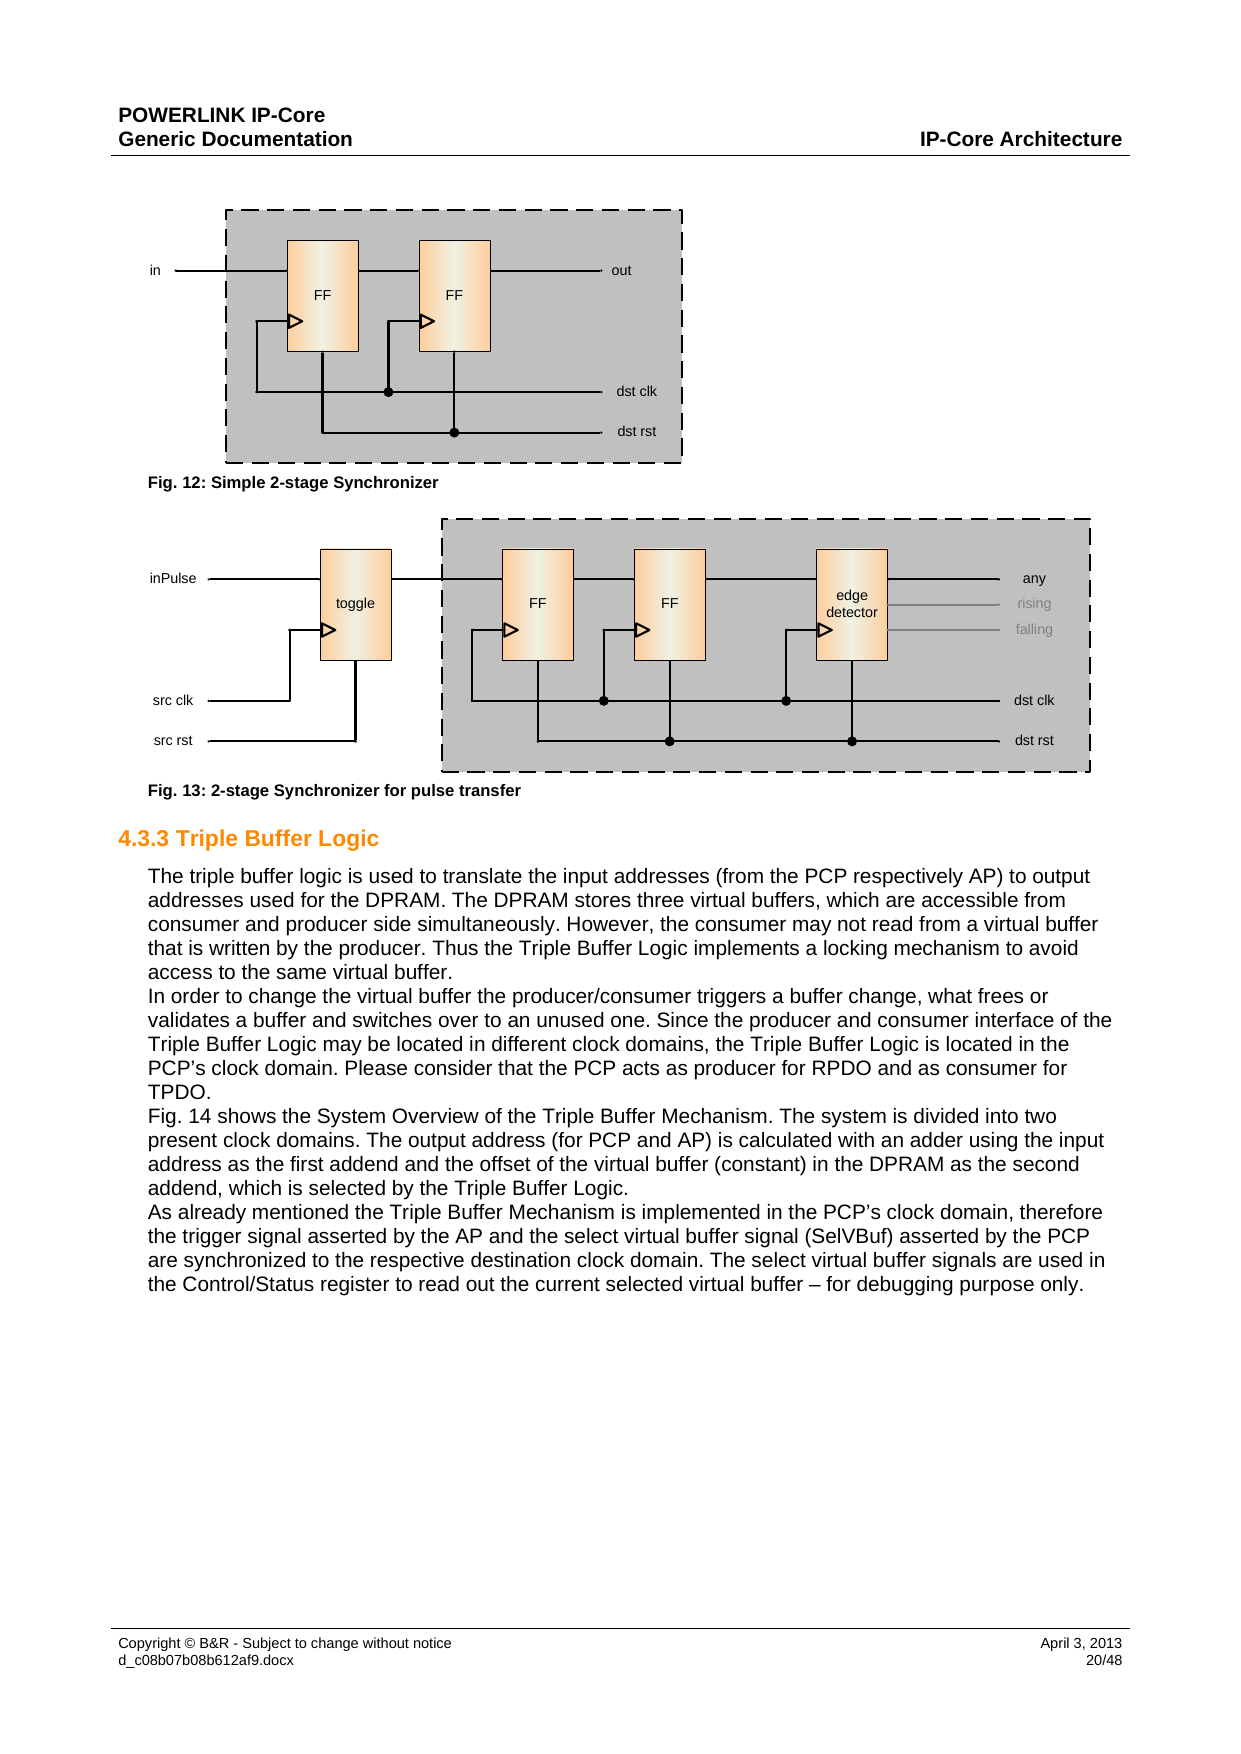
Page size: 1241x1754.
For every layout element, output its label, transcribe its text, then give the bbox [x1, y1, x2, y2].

text As already mentioned the Triple Buffer Mechanism is implemented in the PCP’s clock domain, therefore the trigger signal asserted by the AP and the select virtual buffer signal (SelVBuf) asserted by the PCP are synchronized to the respective destination clock domain. The select virtual buffer signals are used in the Control/Status register to read out the current selected virtual buffer – for debugging purpose only. [148, 1199, 1122, 1295]
text The triple buffer logic is used to translate the input addresses (from the PCP respectively AP) to output addresses used for the DPRAM. The DPRAM stores three virtual buffers, which are accessible from consumer and producer side simultaneously. However, the consumer may not read from a virtual buffer that is written by the producer. Thus the Triple Buffer Logic implements a locking mechanism to avoid access to the same virtual buffer. [148, 864, 1122, 984]
text In order to change the virtual buffer the producer/consumer triggers a buffer change, what frees or validates a buffer and switches over to an unused one. Since the producer and consumer interface of the Triple Buffer Logic may be located in different clock domains, the Triple Buffer Logic is located in the PCP’s clock domain. Please consider that the PCP acts as producer for RPDO and as consumer for TPDO. [148, 984, 1122, 1104]
text Fig. 14 shows the System Overview of the Triple Buffer Mechanism. The system is divided into two present clock domains. The output address (for PCP and AP) is calculated with an adder using the input address as the first addend and the offset of the virtual buffer (constant) in the DPRAM as the second addend, which is selected by the Triple Buffer Logic. [148, 1104, 1122, 1199]
text Fig. 12: Simple 2-stage Synchronizer [148, 472, 1122, 492]
text Fig. 13: 2-stage Synchronizer for pulse transfer [148, 781, 1122, 800]
subtitle Triple Buffer Logic [118, 825, 1122, 852]
